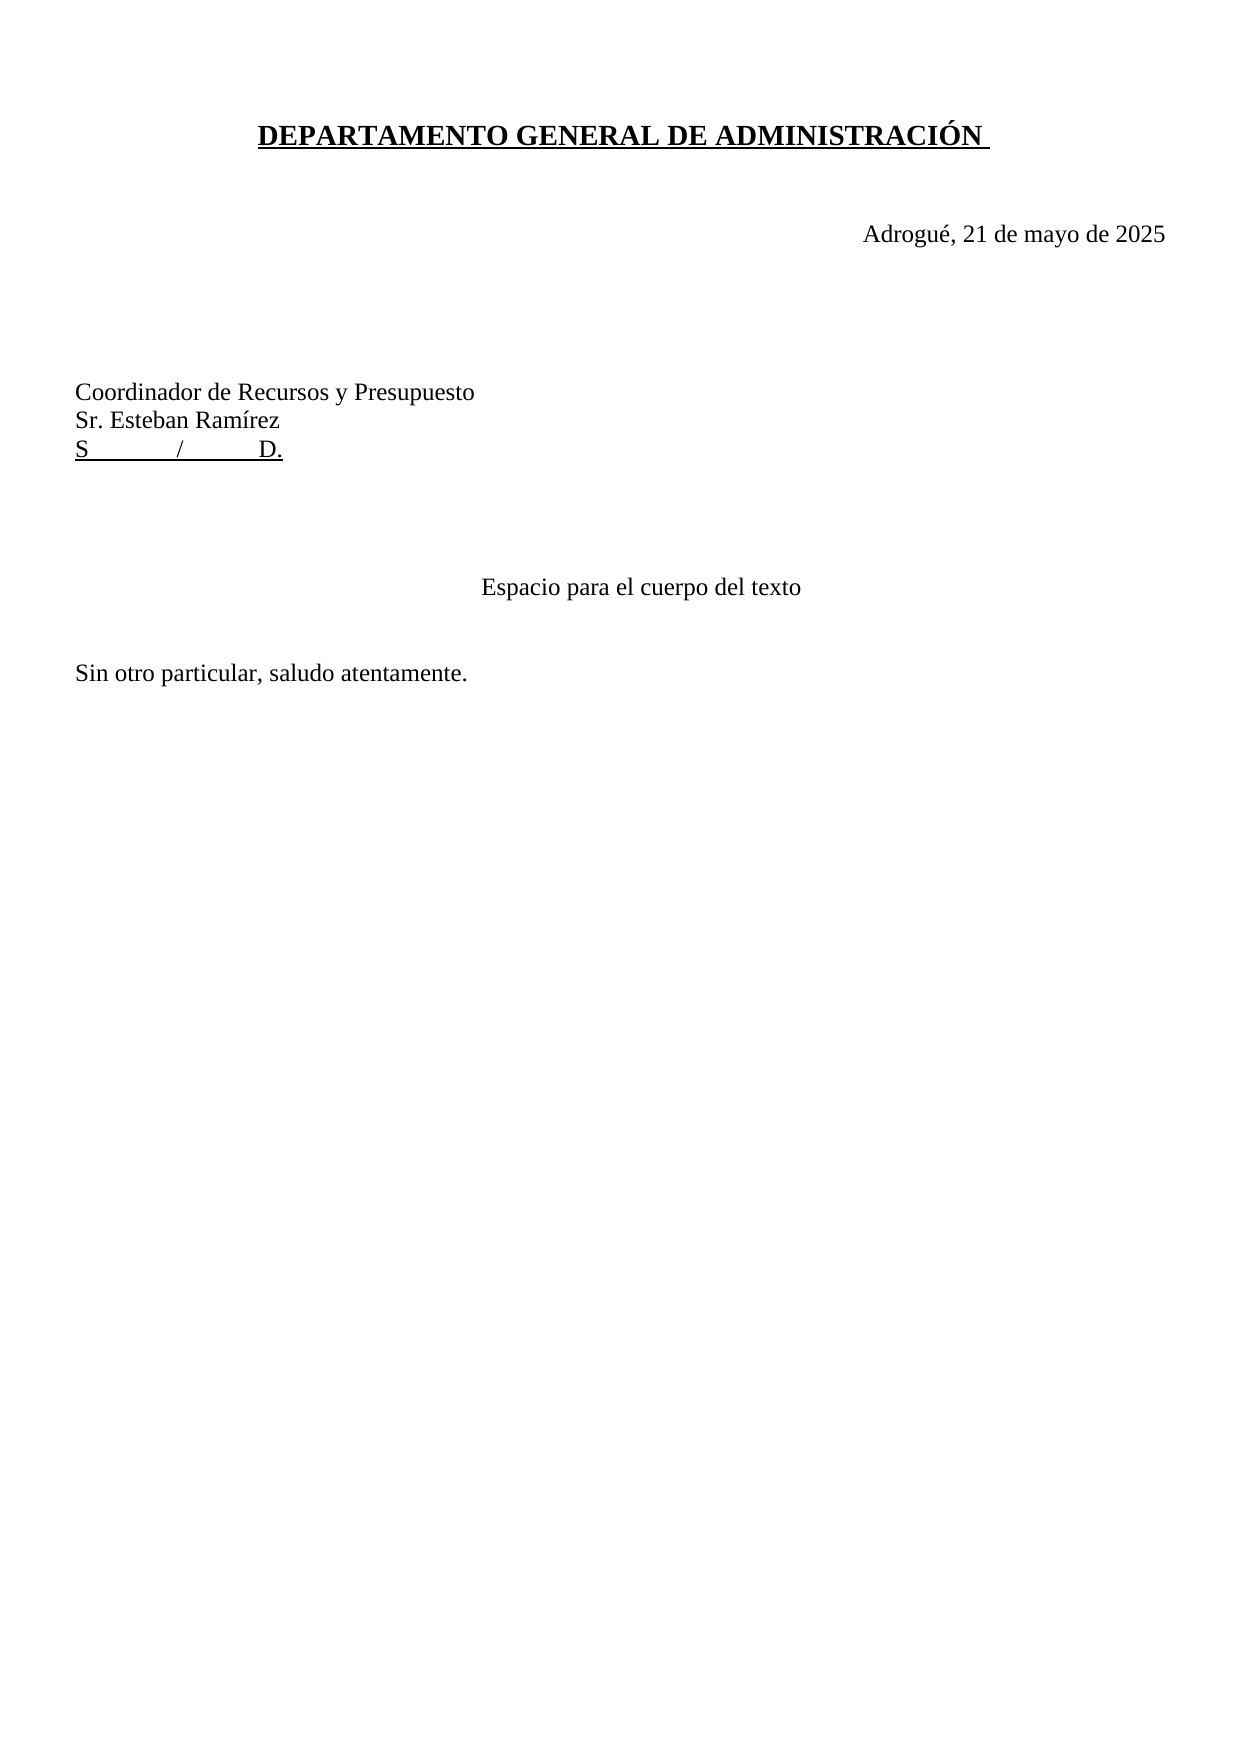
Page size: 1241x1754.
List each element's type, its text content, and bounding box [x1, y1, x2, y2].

text Espacio para el cuerpo del texto [75, 572, 1165, 600]
text S / D. [75, 434, 1165, 463]
text Adrogué, 21 de mayo de 2025 [75, 219, 1165, 247]
text Sin otro particular, saludo atentamente. [75, 658, 1165, 687]
text Coordinador de Recursos y Presupuesto [75, 377, 1165, 406]
text DEPARTAMENTO GENERAL DE ADMINISTRACIÓN [75, 118, 1165, 152]
text Sr. Esteban Ramírez [75, 406, 1165, 434]
